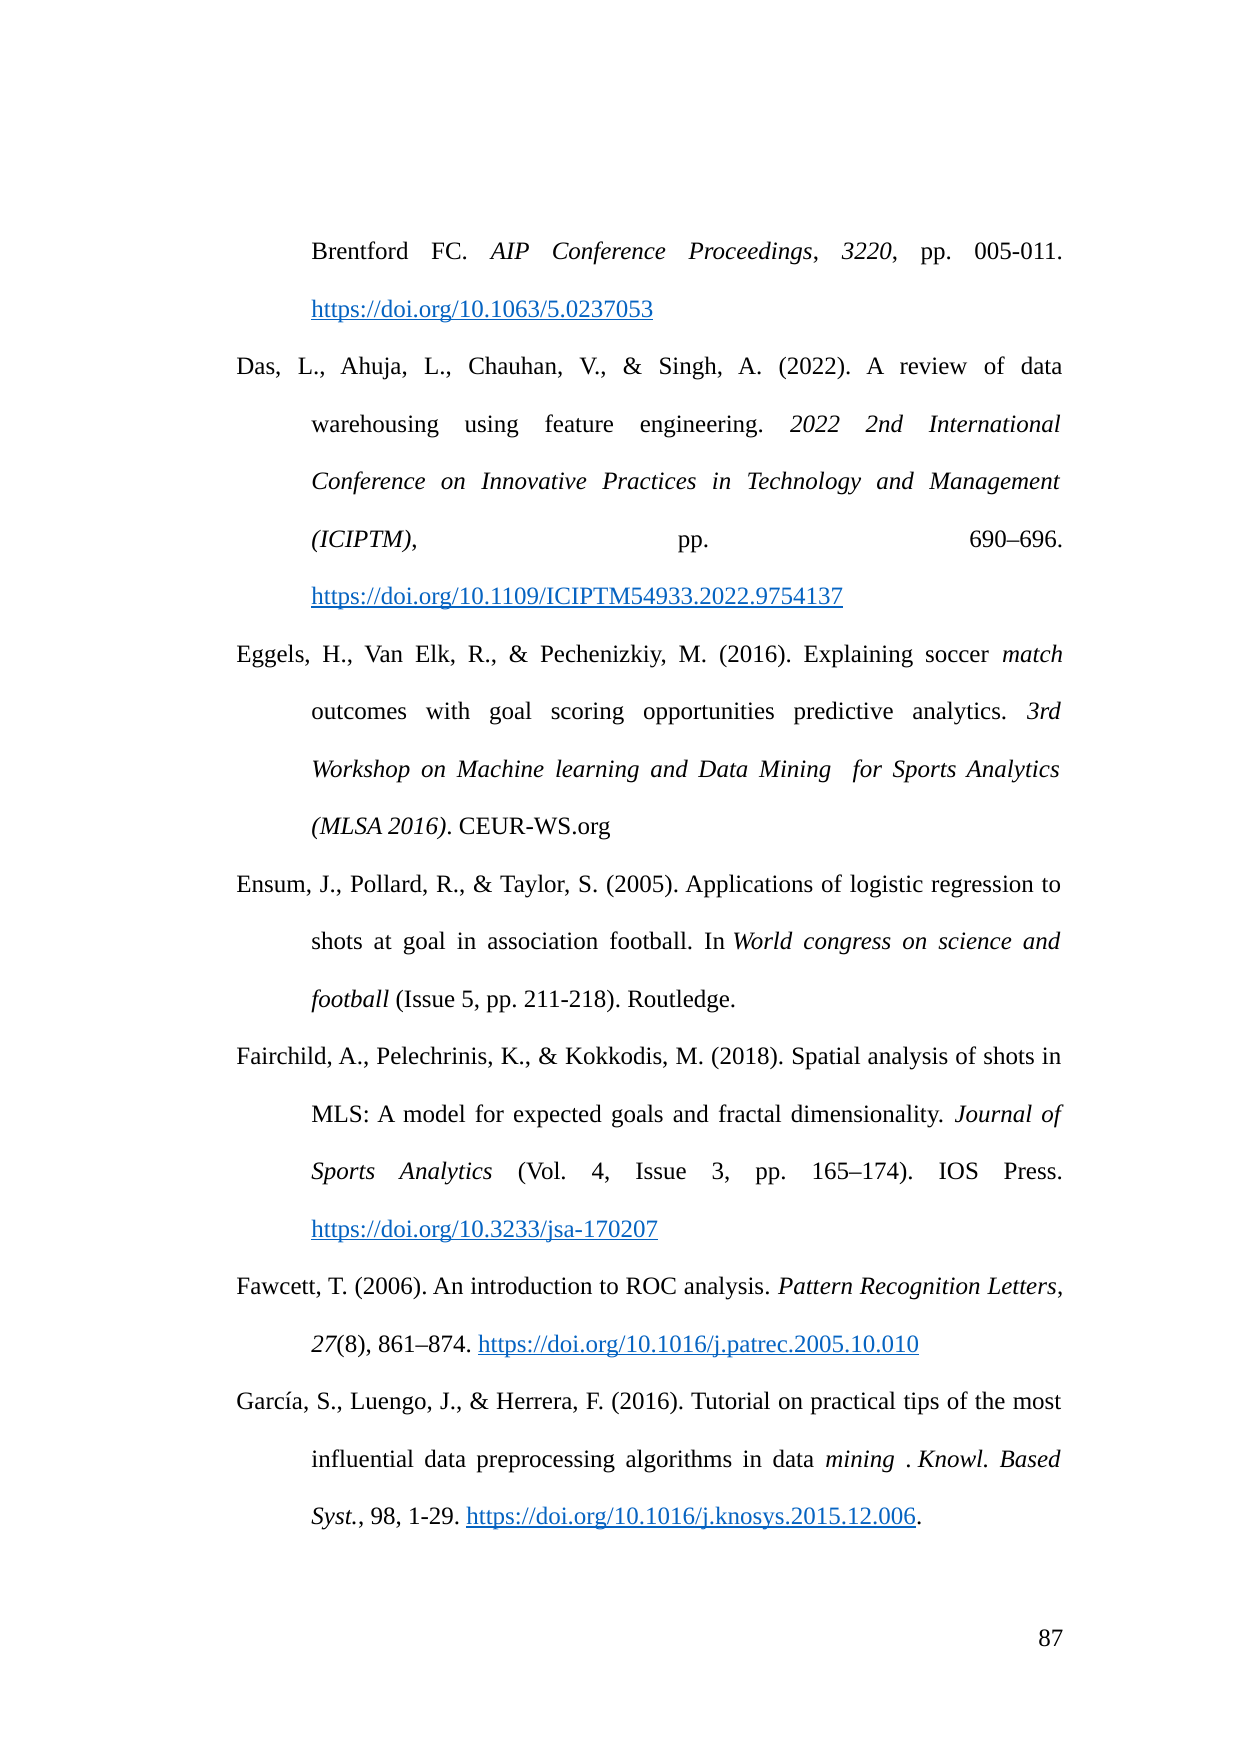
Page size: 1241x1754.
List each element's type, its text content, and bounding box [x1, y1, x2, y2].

text Fairchild, A., Pelechrinis, K., & Kokkodis, M. (2018). Spatial analysis of shots in MLS: A model for expected goals and fractal dimensionality. Journal of Sports Analytics (Vol. 4, Issue 3, pp. 165–174). IOS Press. https://doi.org/10.3233/jsa-170207 [236, 1041, 1063, 1242]
text Das, L., Ahuja, L., Chauhan, V., & Singh, A. (2022). A review of data warehousing using feature engineering. 2022 2nd International Conference on Innovative Practices in Technology and Management (ICIPTM), pp. 690–696. https://doi.org/10.1109/ICIPTM54933.2022.9754137 [236, 351, 1063, 610]
text Ensum, J., Pollard, R., & Taylor, S. (2005). Applications of logistic regression to shots at goal in association football. In World congress on science and football (Issue 5, pp. 211-218). Routledge. [236, 869, 1063, 1012]
text García, S., Luengo, J., & Herrera, F. (2016). Tutorial on practical tips of the most influential data preprocessing algorithms in data mining . Knowl. Based Syst., 98, 1-29. https://doi.org/10.1016/j.knosys.2015.12.006. [236, 1386, 1063, 1530]
text Fawcett, T. (2006). An introduction to ROC analysis. Pattern Recognition Letters, 27(8), 861–874. https://doi.org/10.1016/j.patrec.2005.10.010 [236, 1271, 1063, 1357]
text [236, 236, 1063, 322]
text Eggels, H., Van Elk, R., & Pechenizkiy, M. (2016). Explaining soccer match outcomes with goal scoring opportunities predictive analytics. 3rd Workshop on Machine learning and Data Mining for Sports Analytics (MLSA 2016). CEUR-WS.org [236, 639, 1063, 840]
